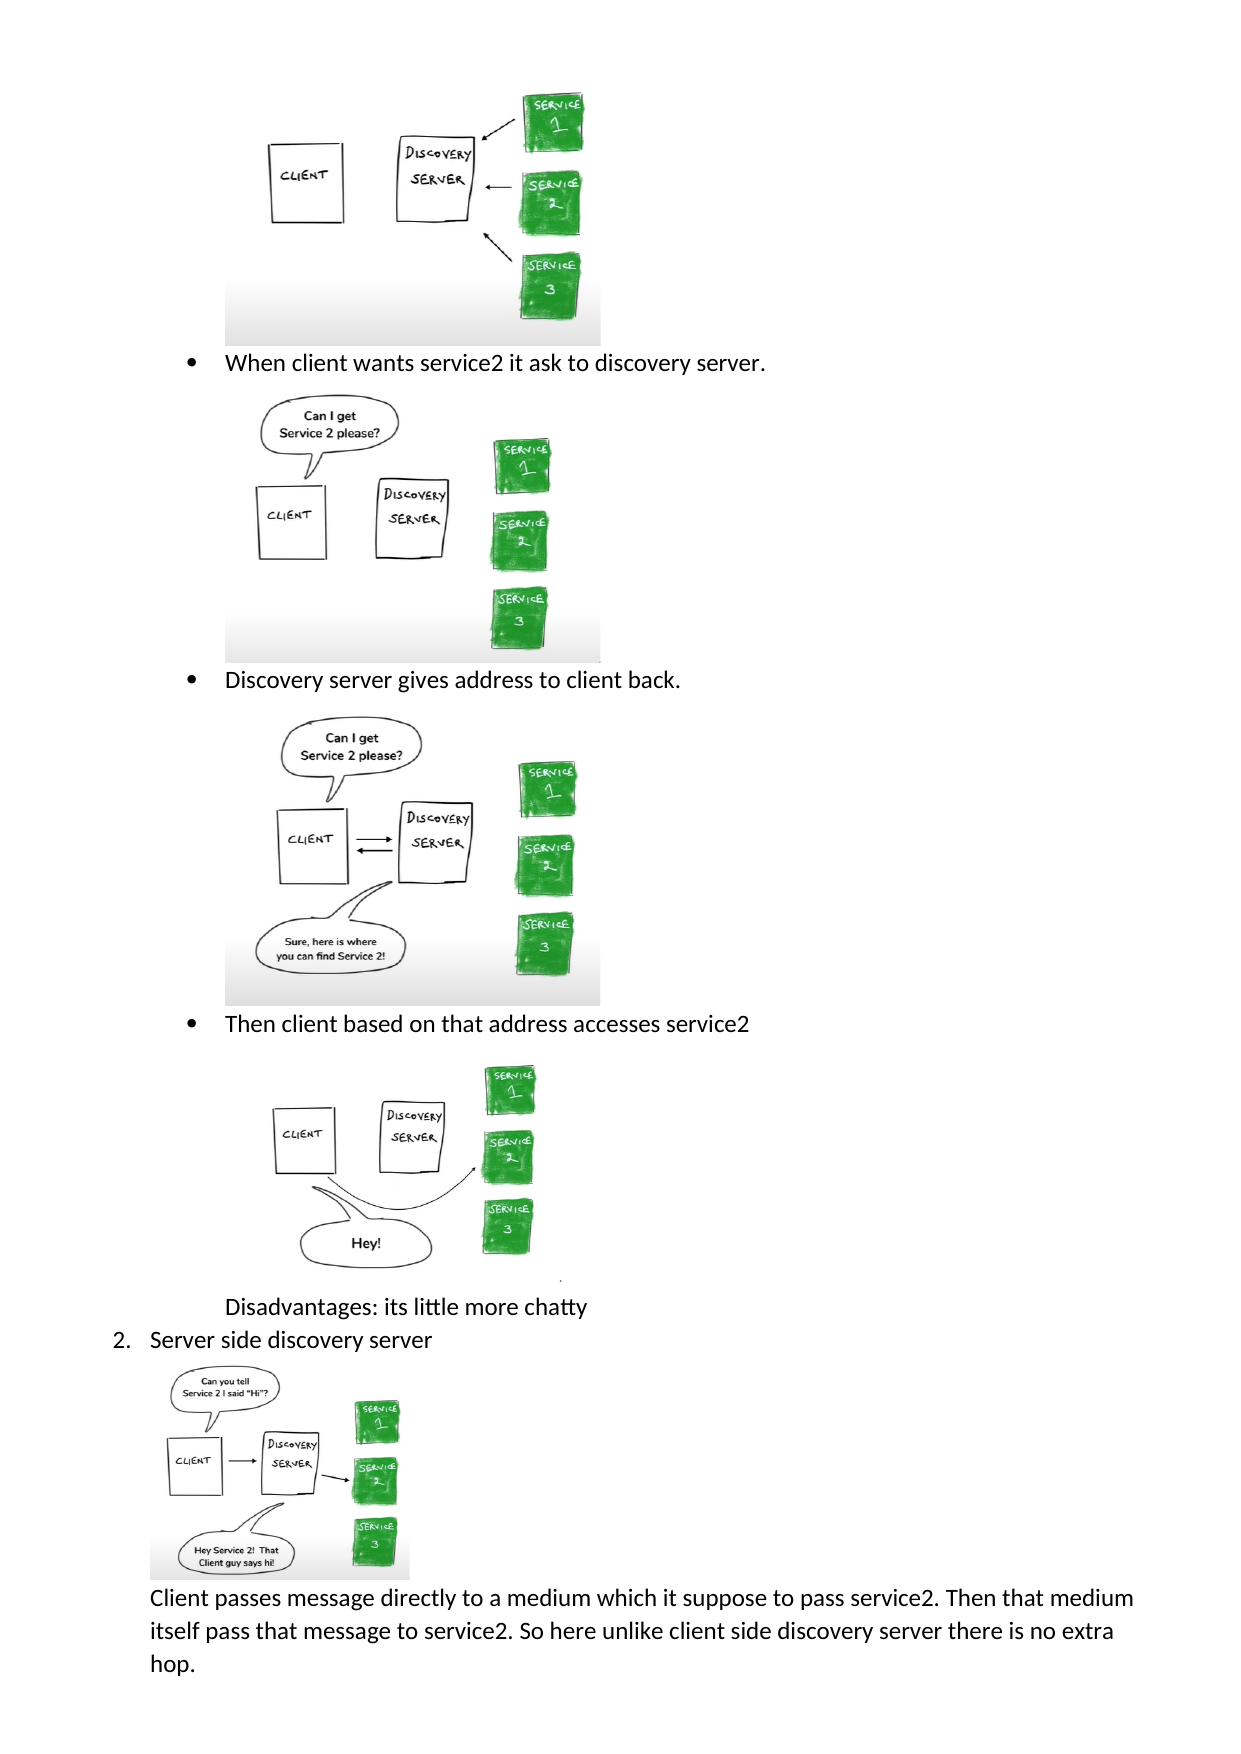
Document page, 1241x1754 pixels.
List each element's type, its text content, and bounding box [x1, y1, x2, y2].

picture [225, 1040, 563, 1290]
list Discovery server gives address to client back. [187, 665, 1165, 695]
picture [225, 697, 601, 1006]
list When client wants service2 it ask to discovery server. [187, 347, 1165, 378]
list Server side discovery server [112, 1324, 1165, 1355]
picture [150, 1357, 410, 1580]
picture [225, 380, 601, 663]
list Disadvantages: its little more chatty [225, 1291, 1165, 1322]
list Client passes message directly to a medium which it suppose to pass service2. Then that medium itself pass that message to service2. So here unlike client side discovery server there is no extra hop. [150, 1582, 1165, 1678]
picture [225, 75, 601, 346]
list Then client based on that address accesses service2 [187, 1008, 1165, 1038]
